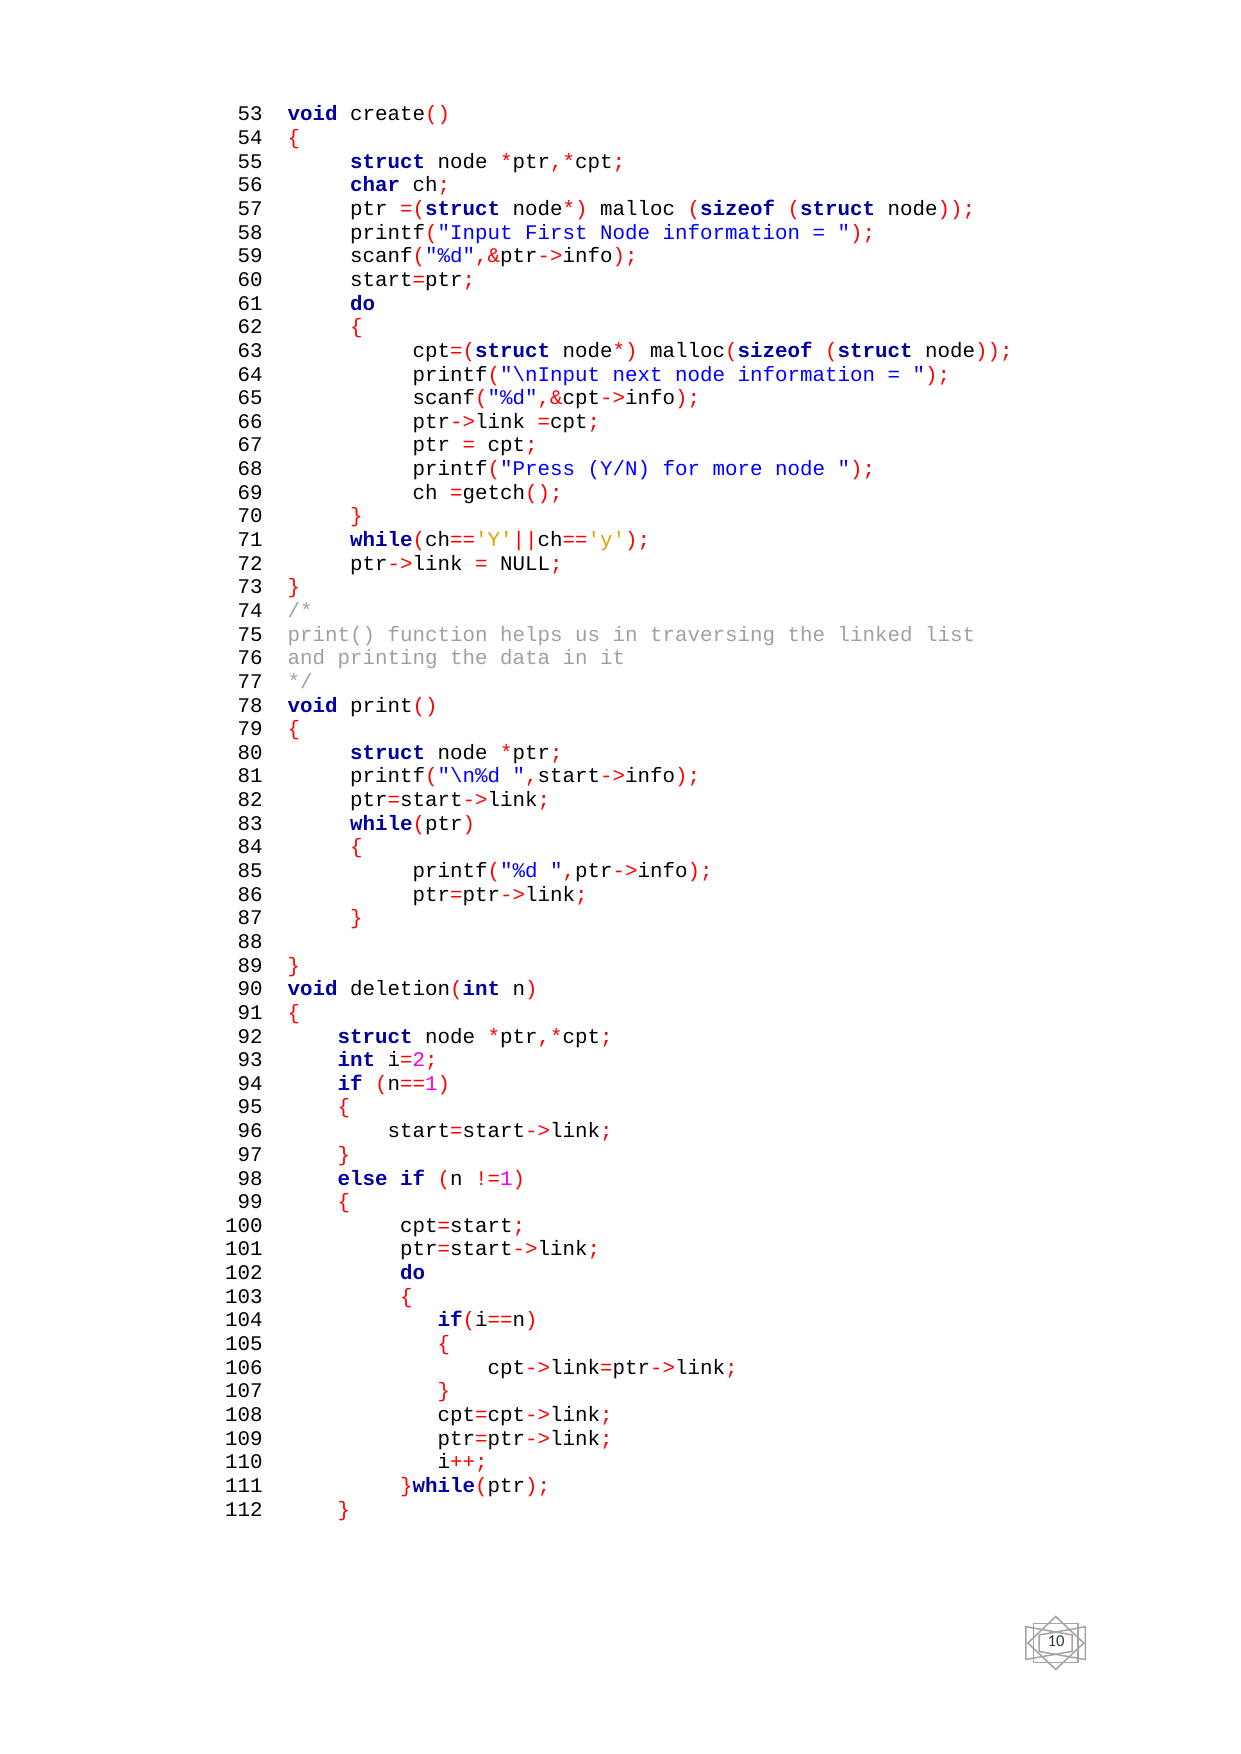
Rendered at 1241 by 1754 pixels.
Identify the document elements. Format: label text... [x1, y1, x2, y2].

text 109 ptr=ptr->link; [225, 1428, 1090, 1451]
text 71 while(ch=='Y'||ch=='y'); [225, 529, 1090, 553]
text 88 [225, 931, 1090, 955]
text 76 and printing the data in it [225, 647, 1090, 671]
text 89 } [225, 955, 1090, 978]
text 79 { [225, 718, 1090, 742]
text 108 cpt=cpt->link; [225, 1404, 1090, 1428]
text 54 { [225, 127, 1090, 151]
text 101 ptr=start->link; [225, 1238, 1090, 1262]
text 77 */ [225, 671, 1090, 694]
text 107 } [225, 1380, 1090, 1404]
text 57 ptr =(struct node*) malloc (sizeof (struct node)); [225, 198, 1090, 222]
text 85 printf("%d ",ptr->info); [225, 860, 1090, 884]
text 65 scanf("%d",&cpt->info); [225, 387, 1090, 411]
text 106 cpt->link=ptr->link; [225, 1357, 1090, 1380]
text 78 void print() [225, 694, 1090, 718]
text 70 } [225, 505, 1090, 529]
text 66 ptr->link =cpt; [225, 411, 1090, 434]
text 67 ptr = cpt; [225, 434, 1090, 458]
text 105 { [225, 1333, 1090, 1357]
text 100 cpt=start; [225, 1215, 1090, 1238]
text 68 printf("Press (Y/N) for more node "); [225, 458, 1090, 482]
text 102 do [225, 1262, 1090, 1286]
text 103 { [225, 1286, 1090, 1309]
text 90 void deletion(int n) [225, 978, 1090, 1002]
text 60 start=ptr; [225, 269, 1090, 293]
text 82 ptr=start->link; [225, 789, 1090, 813]
text 93 int i=2; [225, 1049, 1090, 1073]
text 59 scanf("%d",&ptr->info); [225, 245, 1090, 269]
text 62 { [225, 316, 1090, 340]
text 72 ptr->link = NULL; [225, 553, 1090, 576]
text 98 else if (n !=1) [225, 1167, 1090, 1191]
text 69 ch =getch(); [225, 482, 1090, 505]
text 87 } [225, 907, 1090, 931]
text 74 /* [225, 600, 1090, 624]
text 73 } [225, 576, 1090, 600]
text 86 ptr=ptr->link; [225, 884, 1090, 907]
text 81 printf("\n%d ",start->info); [225, 766, 1090, 789]
text 80 struct node *ptr; [225, 742, 1090, 766]
text 56 char ch; [225, 174, 1090, 198]
text 94 if (n==1) [225, 1073, 1090, 1097]
text 61 do [225, 293, 1090, 316]
text 75 print() function helps us in traversing the linked list [225, 624, 1090, 647]
text 110 i++; [225, 1451, 1090, 1475]
text 95 { [225, 1097, 1090, 1120]
text 111 }while(ptr); [225, 1475, 1090, 1498]
text 64 printf("\nInput next node information = "); [225, 363, 1090, 387]
text 96 start=start->link; [225, 1120, 1090, 1144]
text 53 void create() [225, 103, 1090, 127]
text 83 while(ptr) [225, 813, 1090, 836]
text 92 struct node *ptr,*cpt; [225, 1026, 1090, 1049]
text 99 { [225, 1191, 1090, 1215]
text 91 { [225, 1002, 1090, 1026]
text 84 { [225, 836, 1090, 860]
text 104 if(i==n) [225, 1309, 1090, 1333]
text 97 } [225, 1144, 1090, 1167]
text 63 cpt=(struct node*) malloc(sizeof (struct node)); [225, 340, 1090, 363]
text 55 struct node *ptr,*cpt; [225, 151, 1090, 174]
text 112 } [225, 1498, 1090, 1522]
text 58 printf("Input First Node information = "); [225, 222, 1090, 245]
